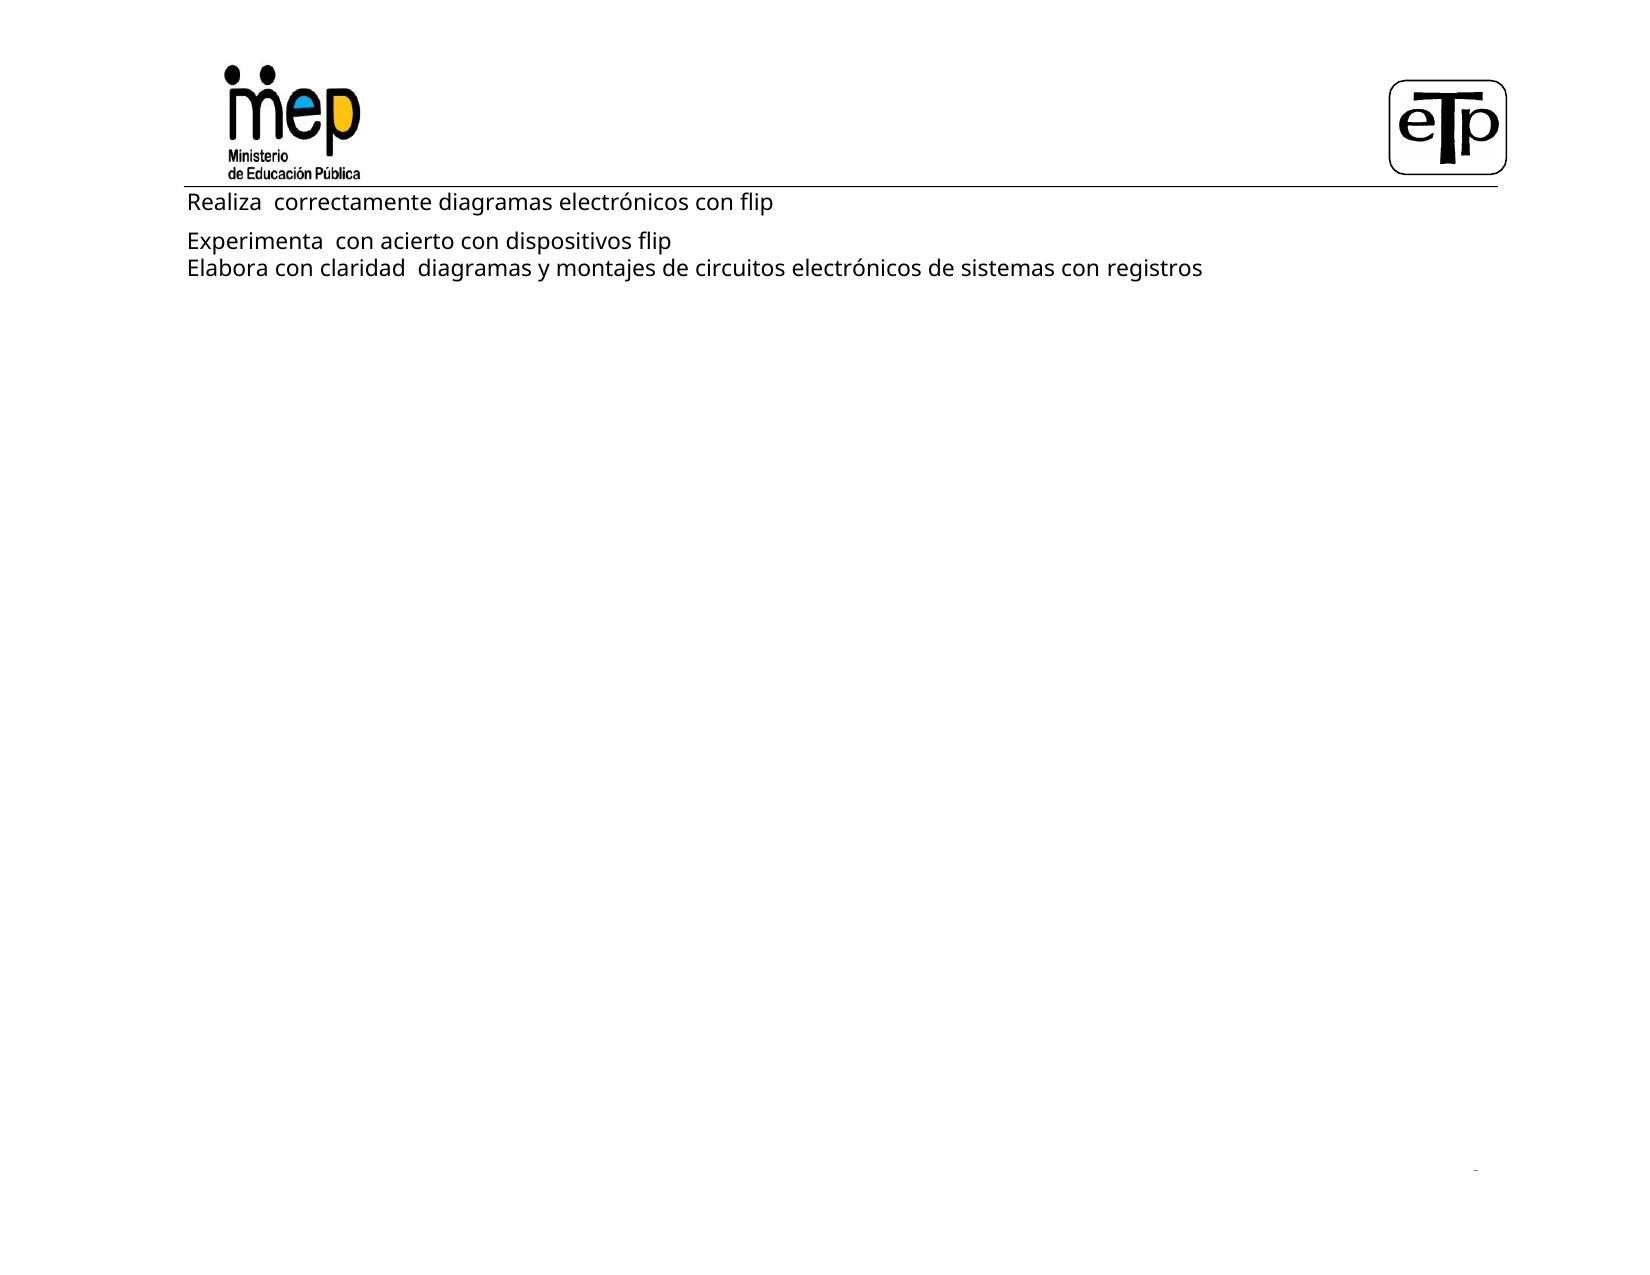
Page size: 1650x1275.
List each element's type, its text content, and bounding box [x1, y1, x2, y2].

picture [224, 63, 364, 185]
text Elabora con claridad diagramas y montajes de circuitos electrónicos de sistemas con registros [187, 255, 1596, 281]
text Realiza correctamente diagramas electrónicos con flip [187, 185, 1596, 217]
picture [1399, 92, 1499, 164]
text Experimenta con acierto con dispositivos flip [187, 229, 1596, 255]
